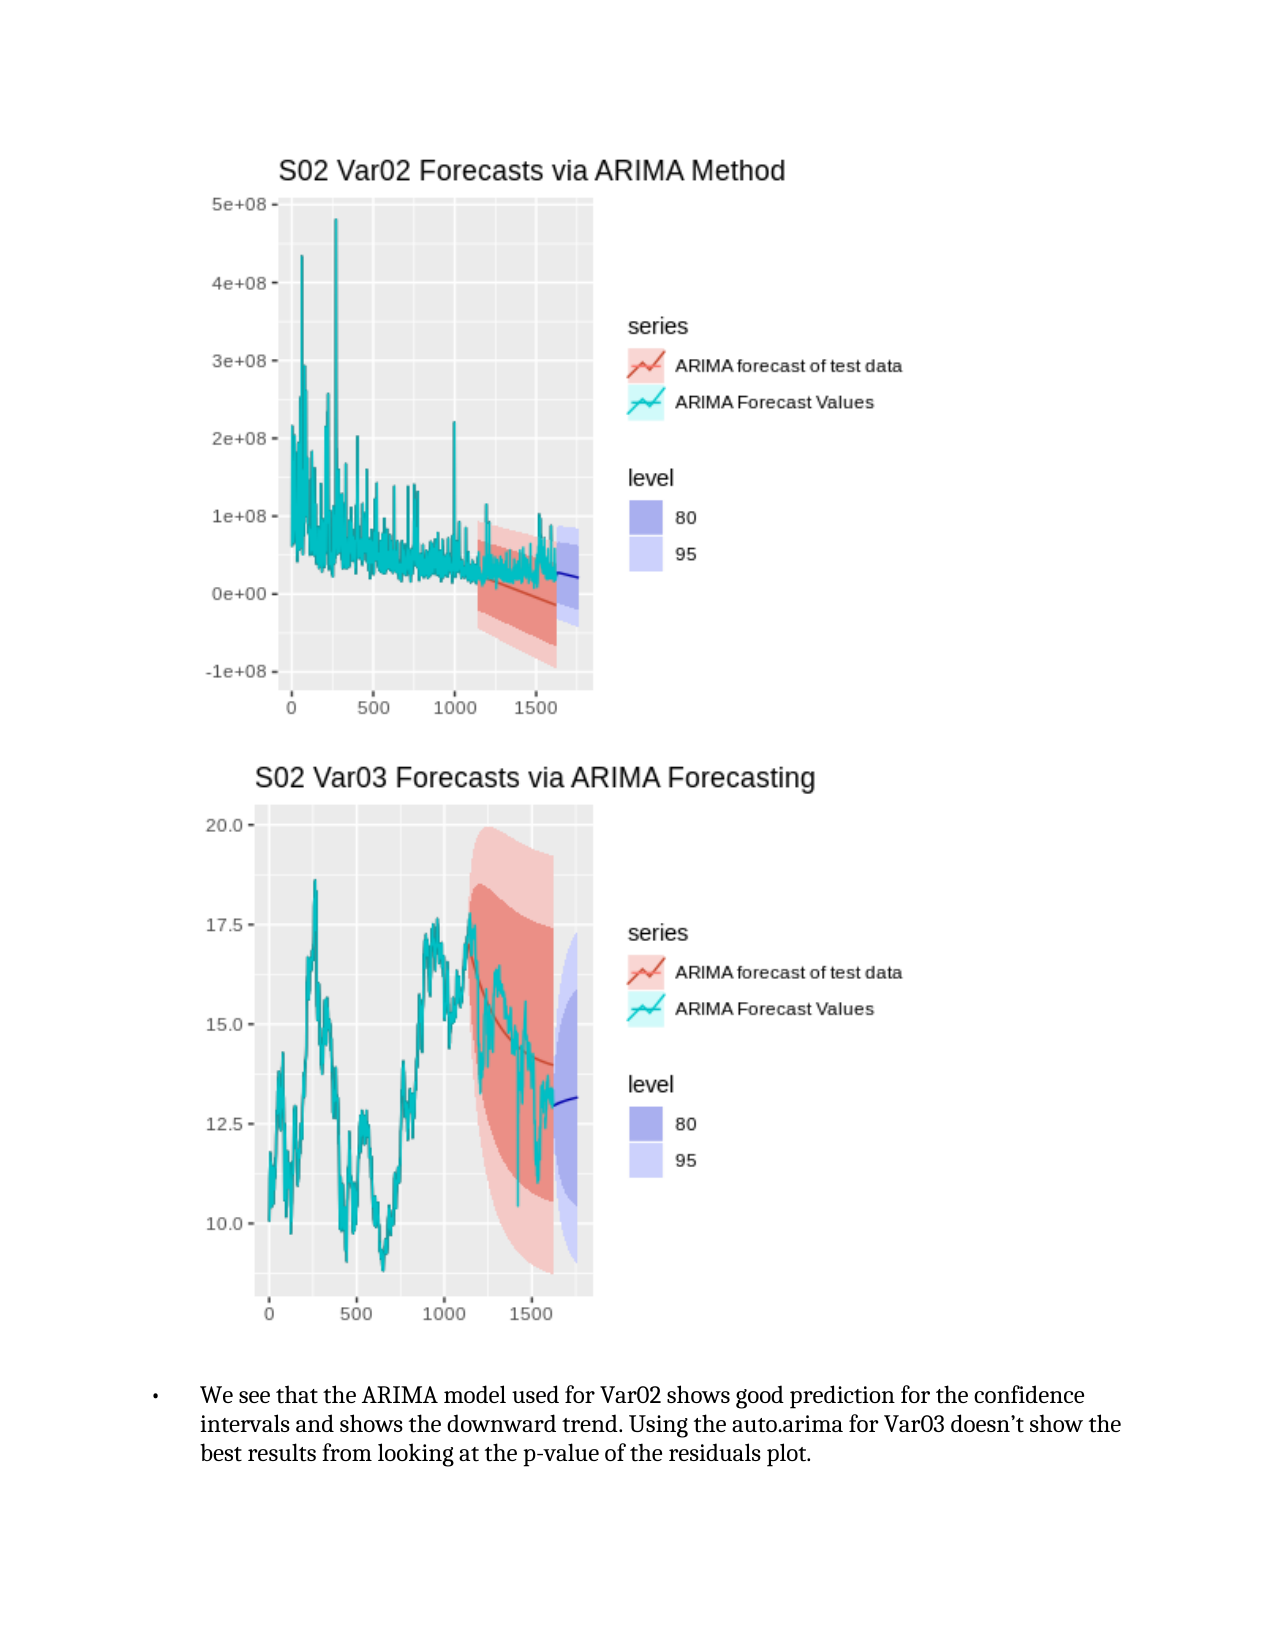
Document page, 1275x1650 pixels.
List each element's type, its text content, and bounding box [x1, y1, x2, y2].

list We see that the ARIMA model used for Var02 shows good prediction for the confidence intervals and shows the downward trend. Using the auto.arima for Var03 doesn’t show the best results from looking at the p-value of the residuals plot. [150, 1381, 1125, 1468]
picture [168, 150, 927, 1363]
